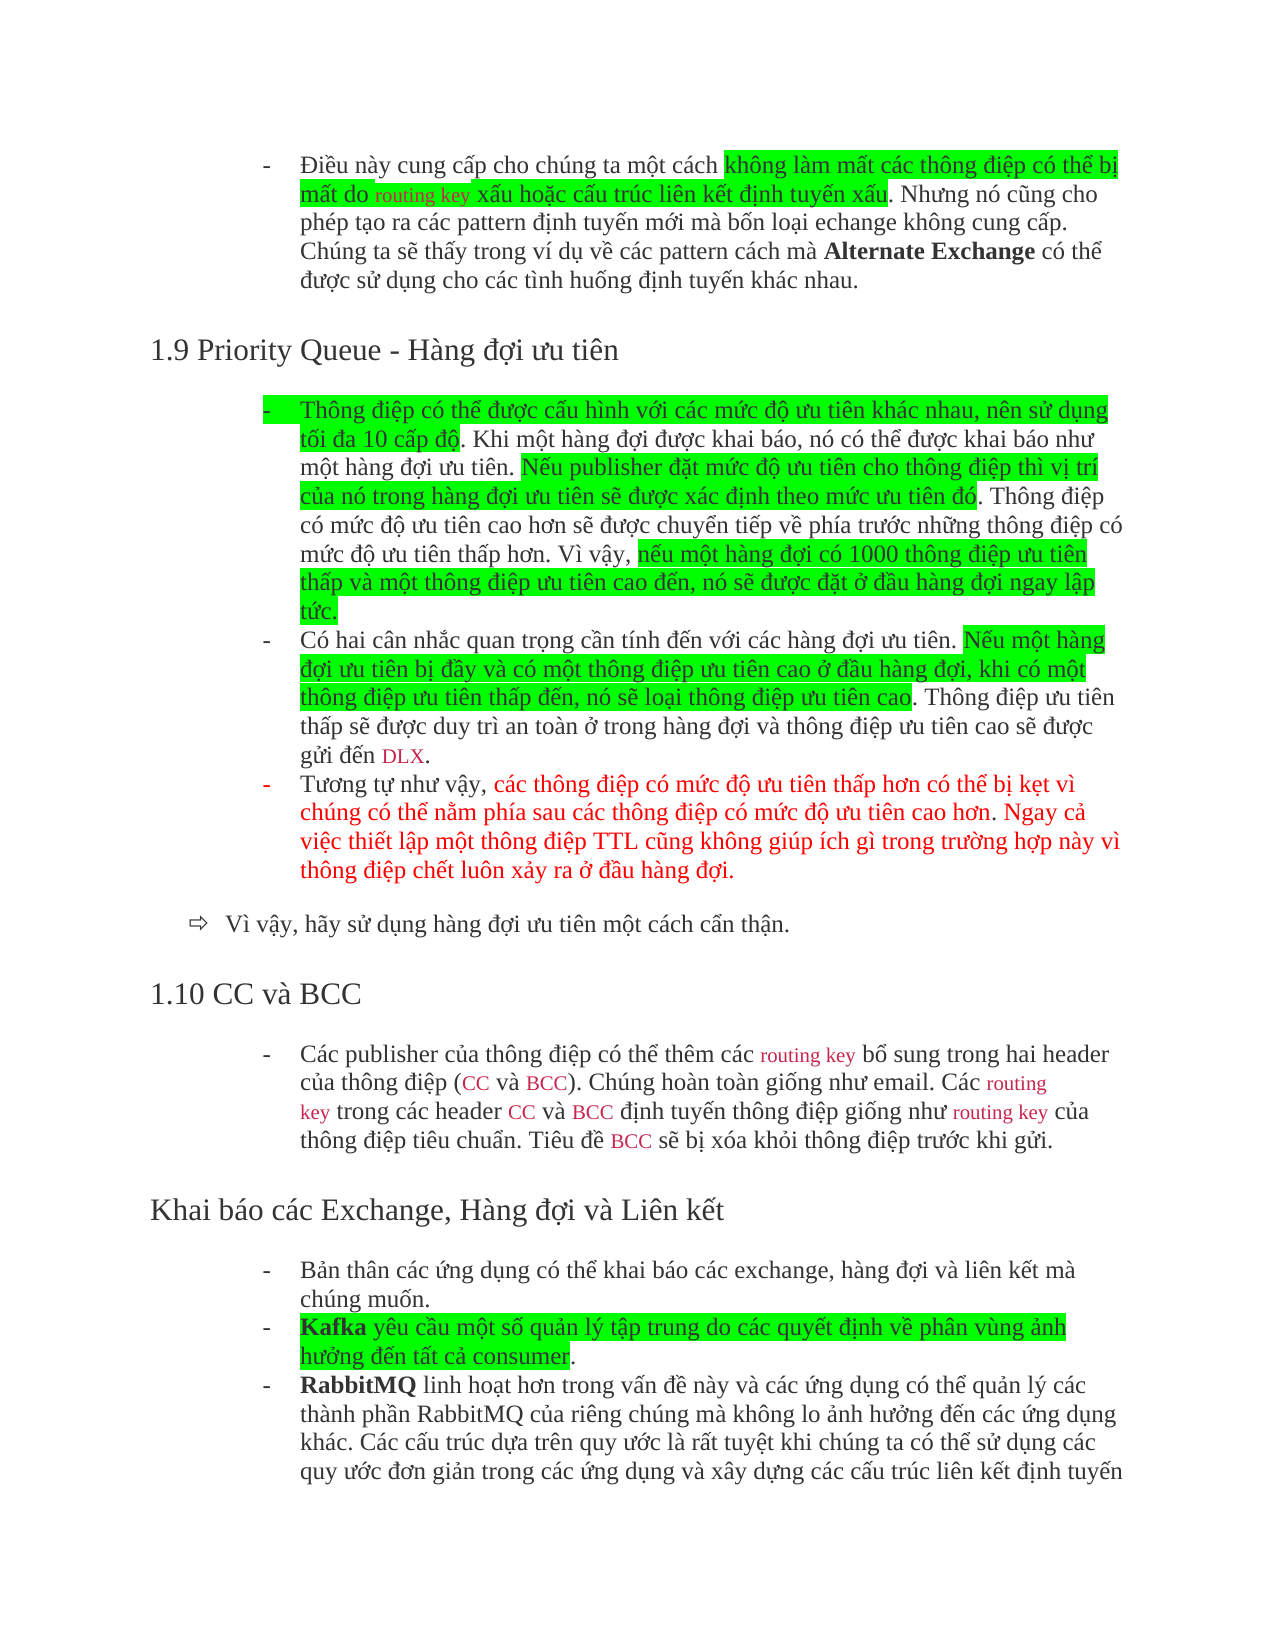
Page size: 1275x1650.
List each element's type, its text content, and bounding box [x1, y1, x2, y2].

list Bản thân các ứng dụng có thể khai báo các exchange, hàng đợi và liên kết mà chúng muốn. [262, 1255, 1125, 1312]
subtitle 1.10 CC và BCC [150, 975, 1125, 1011]
list Các publisher của thông điệp có thể thêm các routing key bổ sung trong hai header của thông điệp (CC và BCC). Chúng hoàn toàn giống như email. Các routing key trong các header CC và BCC định tuyến thông điệp giống như routing key của thông điệp tiêu chuẩn. Tiêu đề BCC sẽ bị xóa khỏi thông điệp trước khi gửi. [262, 1039, 1125, 1154]
list Vì vậy, hãy sử dụng hàng đợi ưu tiên một cách cẩn thận. [187, 909, 1125, 937]
list Tương tự như vậy, các thông điệp có mức độ ưu tiên thấp hơn có thể bị kẹt vì chúng có thể nằm phía sau các thông điệp có mức độ ưu tiên cao hơn. Ngay cả việc thiết lập một thông điệp TTL cũng không giúp ích gì trong trường hợp này vì thông điệp chết luôn xảy ra ở đầu hàng đợi. [262, 769, 1125, 884]
list Thông điệp có thể được cấu hình với các mức độ ưu tiên khác nhau, nên sử dụng tối đa 10 cấp độ. Khi một hàng đợi được khai báo, nó có thể được khai báo như một hàng đợi ưu tiên. Nếu publisher đặt mức độ ưu tiên cho thông điệp thì vị trí của nó trong hàng đợi ưu tiên sẽ được xác định theo mức ưu tiên đó. Thông điệp có mức độ ưu tiên cao hơn sẽ được chuyển tiếp về phía trước những thông điệp có mức độ ưu tiên thấp hơn. Vì vậy, nếu một hàng đợi có 1000 thông điệp ưu tiên thấp và một thông điệp ưu tiên cao đến, nó sẽ được đặt ở đầu hàng đợi ngay lập tức. [262, 395, 1125, 625]
subtitle 1.9 Priority Queue - Hàng đợi ưu tiên [150, 331, 1125, 367]
subtitle Khai báo các Exchange, Hàng đợi và Liên kết [150, 1191, 1125, 1227]
list Điều này cung cấp cho chúng ta một cách không làm mất các thông điệp có thể bị mất do routing key xấu hoặc cấu trúc liên kết định tuyến xấu. Nhưng nó cũng cho phép tạo ra các pattern định tuyến mới mà bốn loại echange không cung cấp. Chúng ta sẽ thấy trong ví dụ về các pattern cách mà Alternate Exchange có thể được sử dụng cho các tình huống định tuyến khác nhau. [262, 150, 1125, 294]
list Có hai cân nhắc quan trọng cần tính đến với các hàng đợi ưu tiên. Nếu một hàng đợi ưu tiên bị đầy và có một thông điệp ưu tiên cao ở đầu hàng đợi, khi có một thông điệp ưu tiên thấp đến, nó sẽ loại thông điệp ưu tiên cao. Thông điệp ưu tiên thấp sẽ được duy trì an toàn ở trong hàng đợi và thông điệp ưu tiên cao sẽ được gửi đến DLX. [262, 625, 1125, 769]
list Kafka yêu cầu một số quản lý tập trung do các quyết định về phân vùng ảnh hưởng đến tất cả consumer. [262, 1312, 1125, 1370]
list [262, 1370, 1125, 1485]
